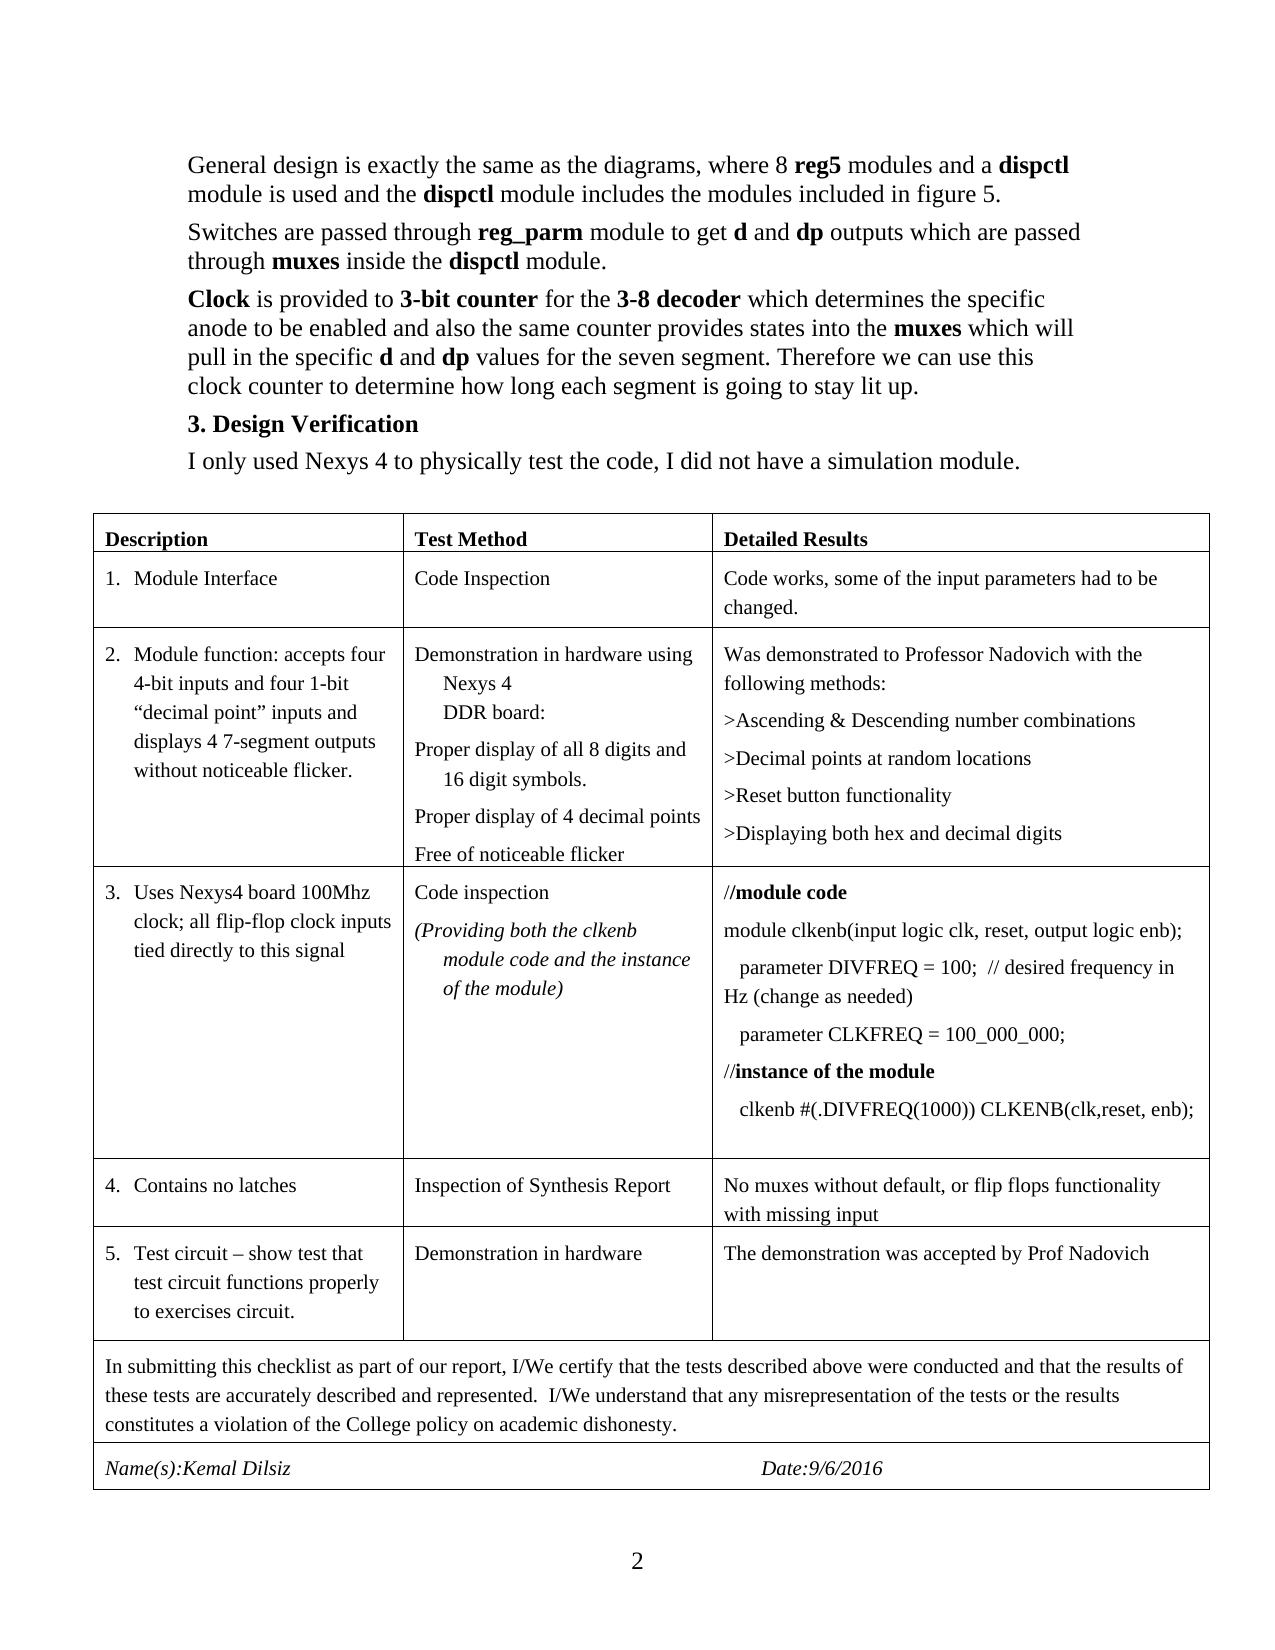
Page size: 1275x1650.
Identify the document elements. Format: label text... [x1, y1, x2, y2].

text Clock is provided to 3-bit counter for the 3-8 decoder which determines the specific anode to be enabled and also the same counter provides states into the muxes which will pull in the specific d and dp values for the seven segment. Therefore we can use this clock counter to determine how long each segment is going to stay lit up. [187, 283, 1087, 400]
table_header Test Method [404, 514, 712, 551]
table_cell No muxes without default, or flip flops functionality with missing input [713, 1159, 1209, 1226]
table_cell Demonstration in hardware [404, 1227, 712, 1339]
table_cell //module code module clkenb(input logic clk, reset, output logic enb); parameter DIVFREQ = 100; // desired frequency in Hz (change as needed) parameter CLKFREQ = 100_000_000; //instance of the module clkenb #(.DIVFREQ(1000)) CLKENB(clk,reset, enb); [713, 867, 1209, 1158]
table_header Detailed Results [713, 514, 1209, 551]
table_cell 5. Test circuit – show test that test circuit functions properly to exercises circuit. [94, 1227, 403, 1339]
table_cell Inspection of Synthesis Report [404, 1159, 712, 1226]
table_cell 3. Uses Nexys4 board 100Mhz clock; all flip-flop clock inputs tied directly to this signal [94, 867, 403, 1158]
table_cell Code works, some of the input parameters had to be changed. [713, 552, 1209, 627]
text I only used Nexys 4 to physically test the code, I did not have a simulation module. [187, 446, 1087, 475]
table_cell Was demonstrated to Professor Nadovich with the following methods: >Ascending & Descending number combinations >Decimal points at random locations >Reset button functionality >Displaying both hex and decimal digits [713, 628, 1209, 866]
table_cell The demonstration was accepted by Prof Nadovich [713, 1227, 1209, 1339]
table_cell Name(s):Kemal Dilsiz Date:9/6/2016 [94, 1443, 1209, 1488]
text Switches are passed through reg_parm module to get d and dp outputs which are passed through muxes inside the dispctl module. [187, 217, 1087, 275]
table_cell Code Inspection [404, 552, 712, 627]
table_cell Demonstration in hardware using Nexys 4 DDR board: Proper display of all 8 digits and 16 digit symbols. Proper display of 4 decimal points Free of noticeable flicker [404, 628, 712, 866]
table_cell In submitting this checklist as part of our report, I/We certify that the tests described above were conducted and that the results of these tests are accurately described and represented. I/We understand that any misrepresentation of the tests or the results constitutes a violation of the College policy on academic dishonesty. [94, 1341, 1209, 1442]
table_cell Code inspection (Providing both the clkenb module code and the instance of the module) [404, 867, 712, 1158]
table_cell 4. Contains no latches [94, 1159, 403, 1226]
table_header Description [94, 514, 403, 551]
table_cell 2. Module function: accepts four 4-bit inputs and four 1-bit “decimal point” inputs and displays 4 7-segment outputs without noticeable flicker. [94, 628, 403, 866]
text General design is exactly the same as the diagrams, where 8 reg5 modules and a dispctl module is used and the dispctl module includes the modules included in figure 5. [187, 150, 1087, 208]
table_cell 1. Module Interface [94, 552, 403, 627]
text 3. Design Verification [187, 408, 1087, 437]
